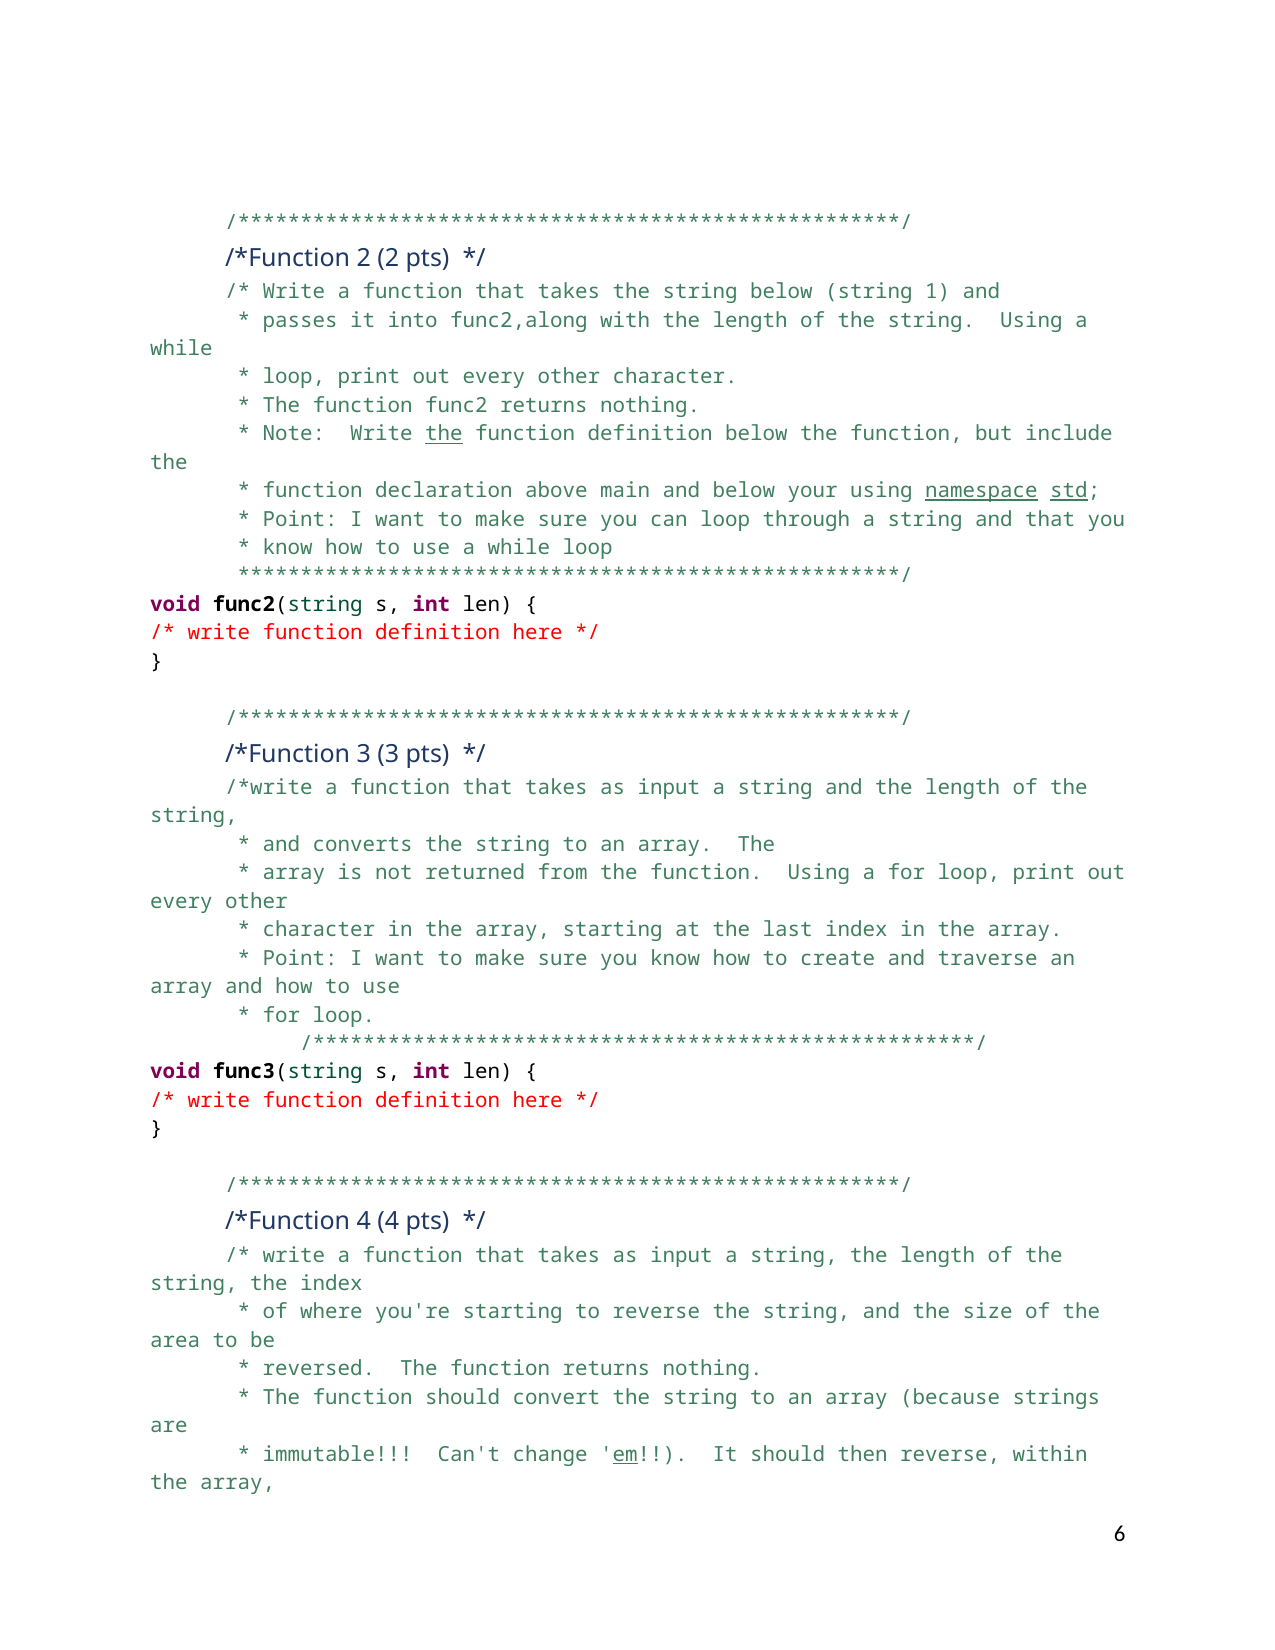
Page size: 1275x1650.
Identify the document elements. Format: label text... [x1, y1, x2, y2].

text * Point: I want to make sure you know how to create and traverse an array and how to use [150, 943, 1125, 1000]
text *****************************************************/ [150, 561, 1125, 589]
text * Point: I want to make sure you can loop through a string and that you [150, 504, 1125, 532]
text } [150, 1113, 1125, 1142]
text * character in the array, starting at the last index in the array. [150, 914, 1125, 943]
text /* write function definition here */ [150, 617, 1125, 646]
text * array is not returned from the function. Using a for loop, print out every other [150, 857, 1125, 914]
text * function declaration above main and below your using namespace std; [150, 475, 1125, 504]
subtitle /*Function 4 (4 pts) */ [150, 1203, 1125, 1237]
subtitle /*Function 2 (2 pts) */ [150, 239, 1125, 273]
text void func2(string s, int len) { [150, 589, 1125, 617]
text * immutable!!! Can't change 'em!!). It should then reverse, within the array, [150, 1439, 1125, 1496]
text * loop, print out every other character. [150, 362, 1125, 390]
text * for loop. [150, 1000, 1125, 1028]
text /* write function definition here */ [150, 1085, 1125, 1113]
text /*****************************************************/ [150, 703, 1125, 731]
text * Note: Write the function definition below the function, but include the [150, 418, 1125, 475]
text /*****************************************************/ [150, 1170, 1125, 1199]
text /* Write a function that takes the string below (string 1) and [150, 276, 1125, 305]
text * The function func2 returns nothing. [150, 390, 1125, 418]
text * passes it into func2,along with the length of the string. Using a while [150, 305, 1125, 362]
text /* write a function that takes as input a string, the length of the string, the index [150, 1240, 1125, 1297]
text * reversed. The function returns nothing. [150, 1353, 1125, 1382]
text * of where you're starting to reverse the string, and the size of the area to be [150, 1297, 1125, 1353]
text } [150, 646, 1125, 674]
text * and converts the string to an array. The [150, 829, 1125, 857]
subtitle /*Function 3 (3 pts) */ [150, 735, 1125, 769]
text /*****************************************************/ [150, 1028, 1125, 1057]
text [150, 207, 1125, 235]
text * The function should convert the string to an array (because strings are [150, 1382, 1125, 1439]
text * know how to use a while loop [150, 532, 1125, 561]
text void func3(string s, int len) { [150, 1057, 1125, 1085]
text /*write a function that takes as input a string and the length of the string, [150, 772, 1125, 829]
